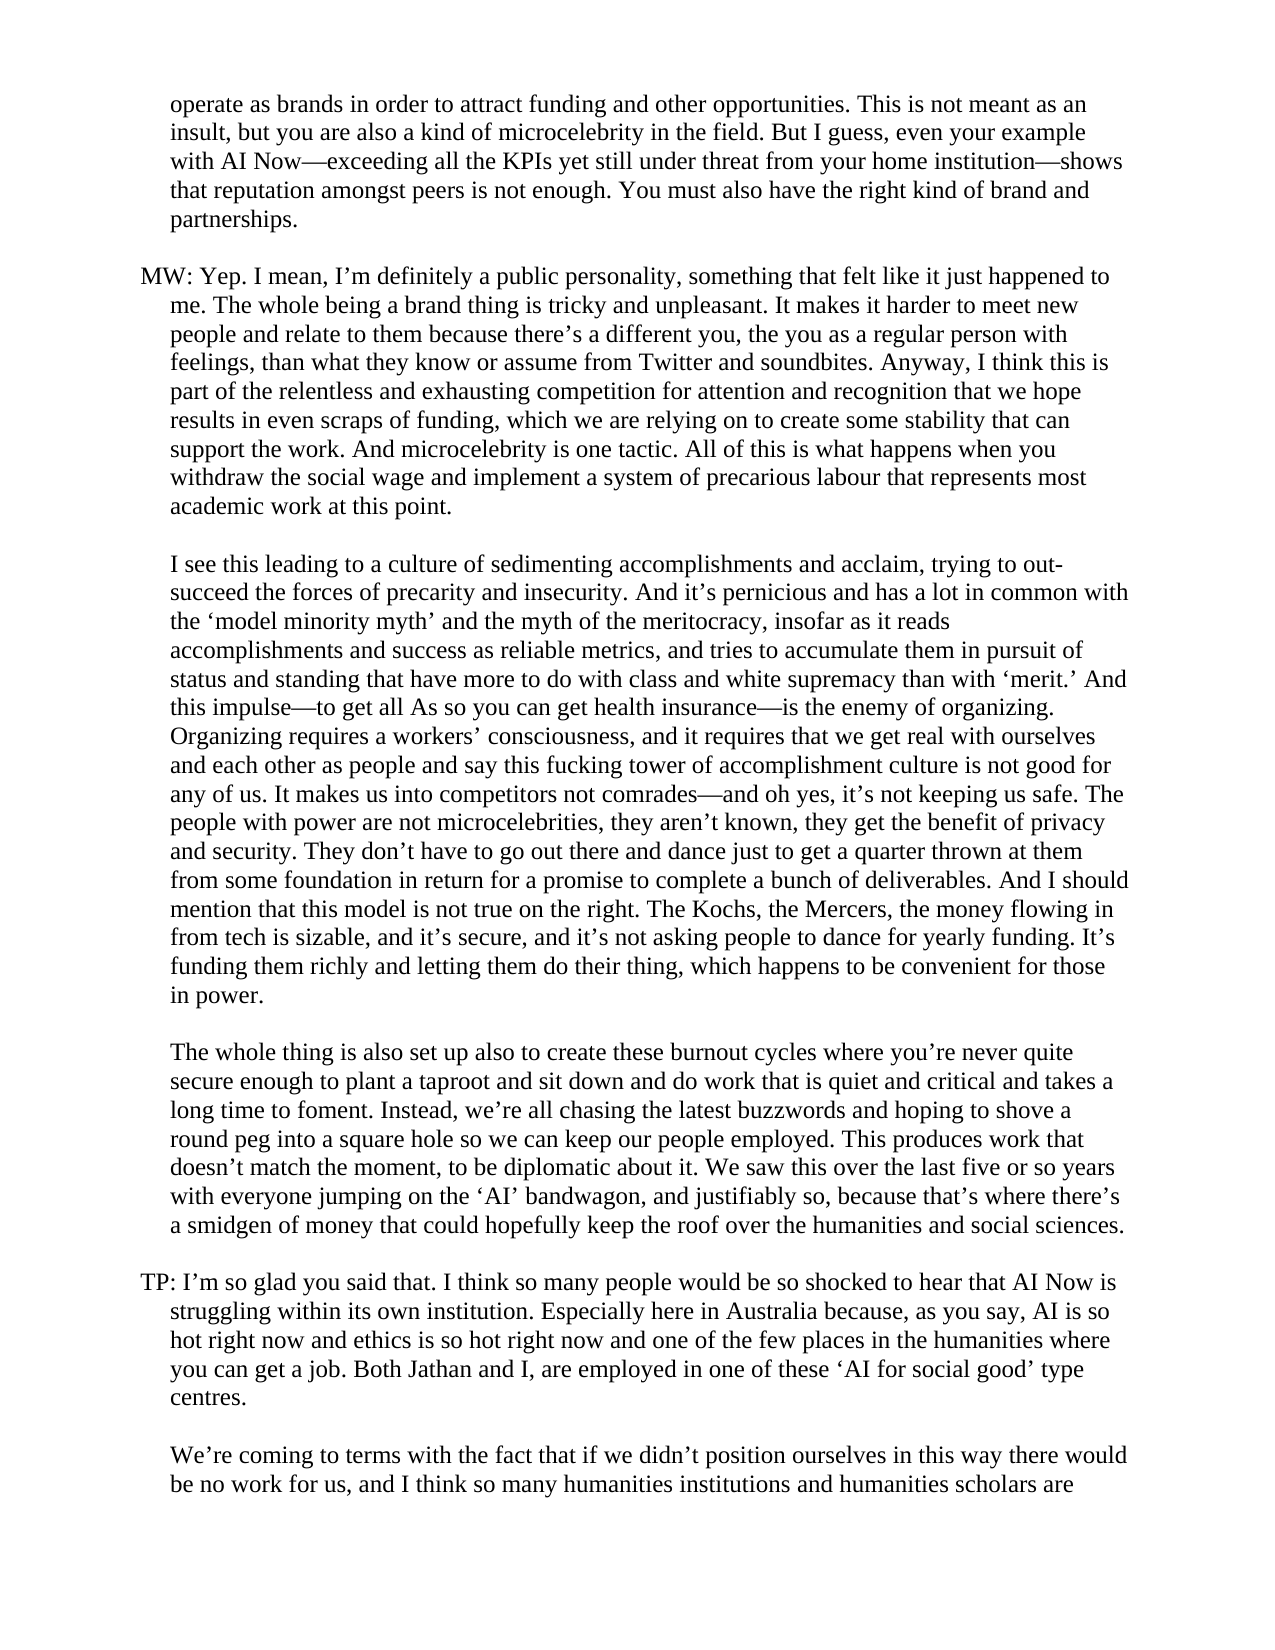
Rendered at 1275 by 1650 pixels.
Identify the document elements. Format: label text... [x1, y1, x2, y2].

text I see this leading to a culture of sedimenting accomplishments and acclaim, trying to out-succeed the forces of precarity and insecurity. And it’s pernicious and has a lot in common with the ‘model minority myth’ and the myth of the meritocracy, insofar as it reads accomplishments and success as reliable metrics, and tries to accumulate them in pursuit of status and standing that have more to do with class and white supremacy than with ‘merit.’ And this impulse—to get all As so you can get health insurance—is the enemy of organizing. Organizing requires a workers’ consciousness, and it requires that we get real with ourselves and each other as people and say this fucking tower of accomplishment culture is not good for any of us. It makes us into competitors not comrades—and oh yes, it’s not keeping us safe. The people with power are not microcelebrities, they aren’t known, they get the benefit of privacy and security. They don’t have to go out there and dance just to get a quarter thrown at them from some foundation in return for a promise to complete a bunch of deliverables. And I should mention that this model is not true on the right. The Kochs, the Mercers, the money flowing in from tech is sizable, and it’s secure, and it’s not asking people to dance for yearly funding. It’s funding them richly and letting them do their thing, which happens to be convenient for those in power. [170, 549, 1129, 1009]
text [140, 89, 1129, 232]
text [170, 1440, 1129, 1497]
text TP: I’m so glad you said that. I think so many people would be so shocked to hear that AI Now is struggling within its own institution. Especially here in Australia because, as you say, AI is so hot right now and ethics is so hot right now and one of the few places in the humanities where you can get a job. Both Jathan and I, are employed in one of these ‘AI for social good’ type centres. [140, 1267, 1129, 1411]
text MW: Yep. I mean, I’m definitely a public personality, something that felt like it just happened to me. The whole being a brand thing is tricky and unpleasant. It makes it harder to meet new people and relate to them because there’s a different you, the you as a regular person with feelings, than what they know or assume from Twitter and soundbites. Anyway, I think this is part of the relentless and exhausting competition for attention and recognition that we hope results in even scraps of funding, which we are relying on to create some stability that can support the work. And microcelebrity is one tactic. All of this is what happens when you withdraw the social wage and implement a system of precarious labour that represents most academic work at this point. [140, 261, 1129, 520]
text The whole thing is also set up also to create these burnout cycles where you’re never quite secure enough to plant a taproot and sit down and do work that is quiet and critical and takes a long time to foment. Instead, we’re all chasing the latest buzzwords and hoping to shove a round peg into a square hole so we can keep our people employed. This produces work that doesn’t match the moment, to be diplomatic about it. We saw this over the last five or so years with everyone jumping on the ‘AI’ bandwagon, and justifiably so, because that’s where there’s a smidgen of money that could hopefully keep the roof over the humanities and social sciences. [170, 1037, 1129, 1239]
